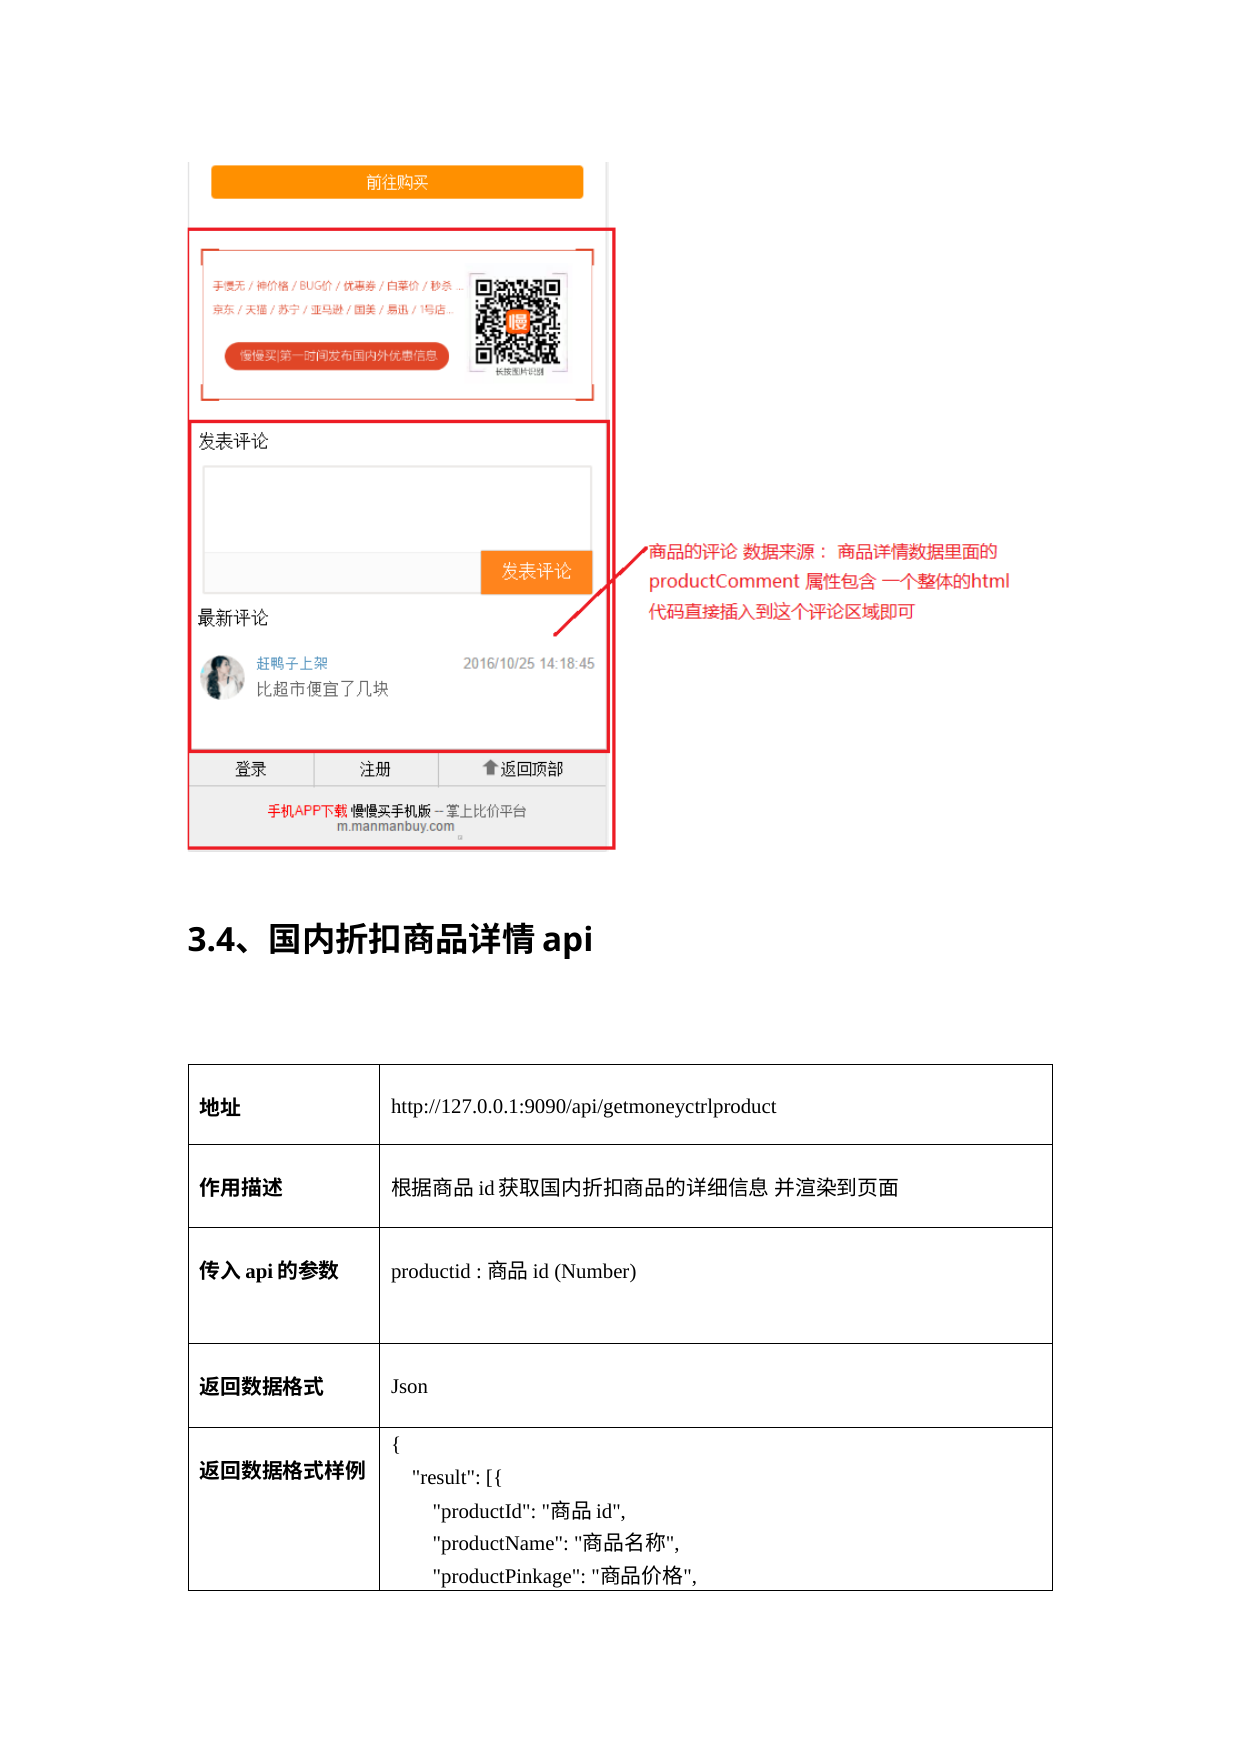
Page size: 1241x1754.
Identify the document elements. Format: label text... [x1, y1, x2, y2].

picture [187, 162, 1052, 852]
table_cell productid : 商品id (Number) [380, 1228, 1052, 1343]
table_cell 返回数据格式 [189, 1344, 379, 1427]
table_header 地址 [189, 1065, 379, 1144]
table_header http://127.0.0.1:9090/api/getmoneyctrlproduct [380, 1065, 1052, 1144]
table_cell 作用描述 [189, 1145, 379, 1227]
table_cell 根据商品id获取国内折扣商品的详细信息 并渲染到页面 [380, 1145, 1052, 1227]
subtitle 3.4、国内折扣商品详情api [187, 904, 1053, 969]
table_cell 传入api的参数 [189, 1228, 379, 1343]
table_cell 返回数据格式样例 [189, 1428, 379, 1590]
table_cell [380, 1428, 1052, 1590]
table_cell Json [380, 1344, 1052, 1427]
